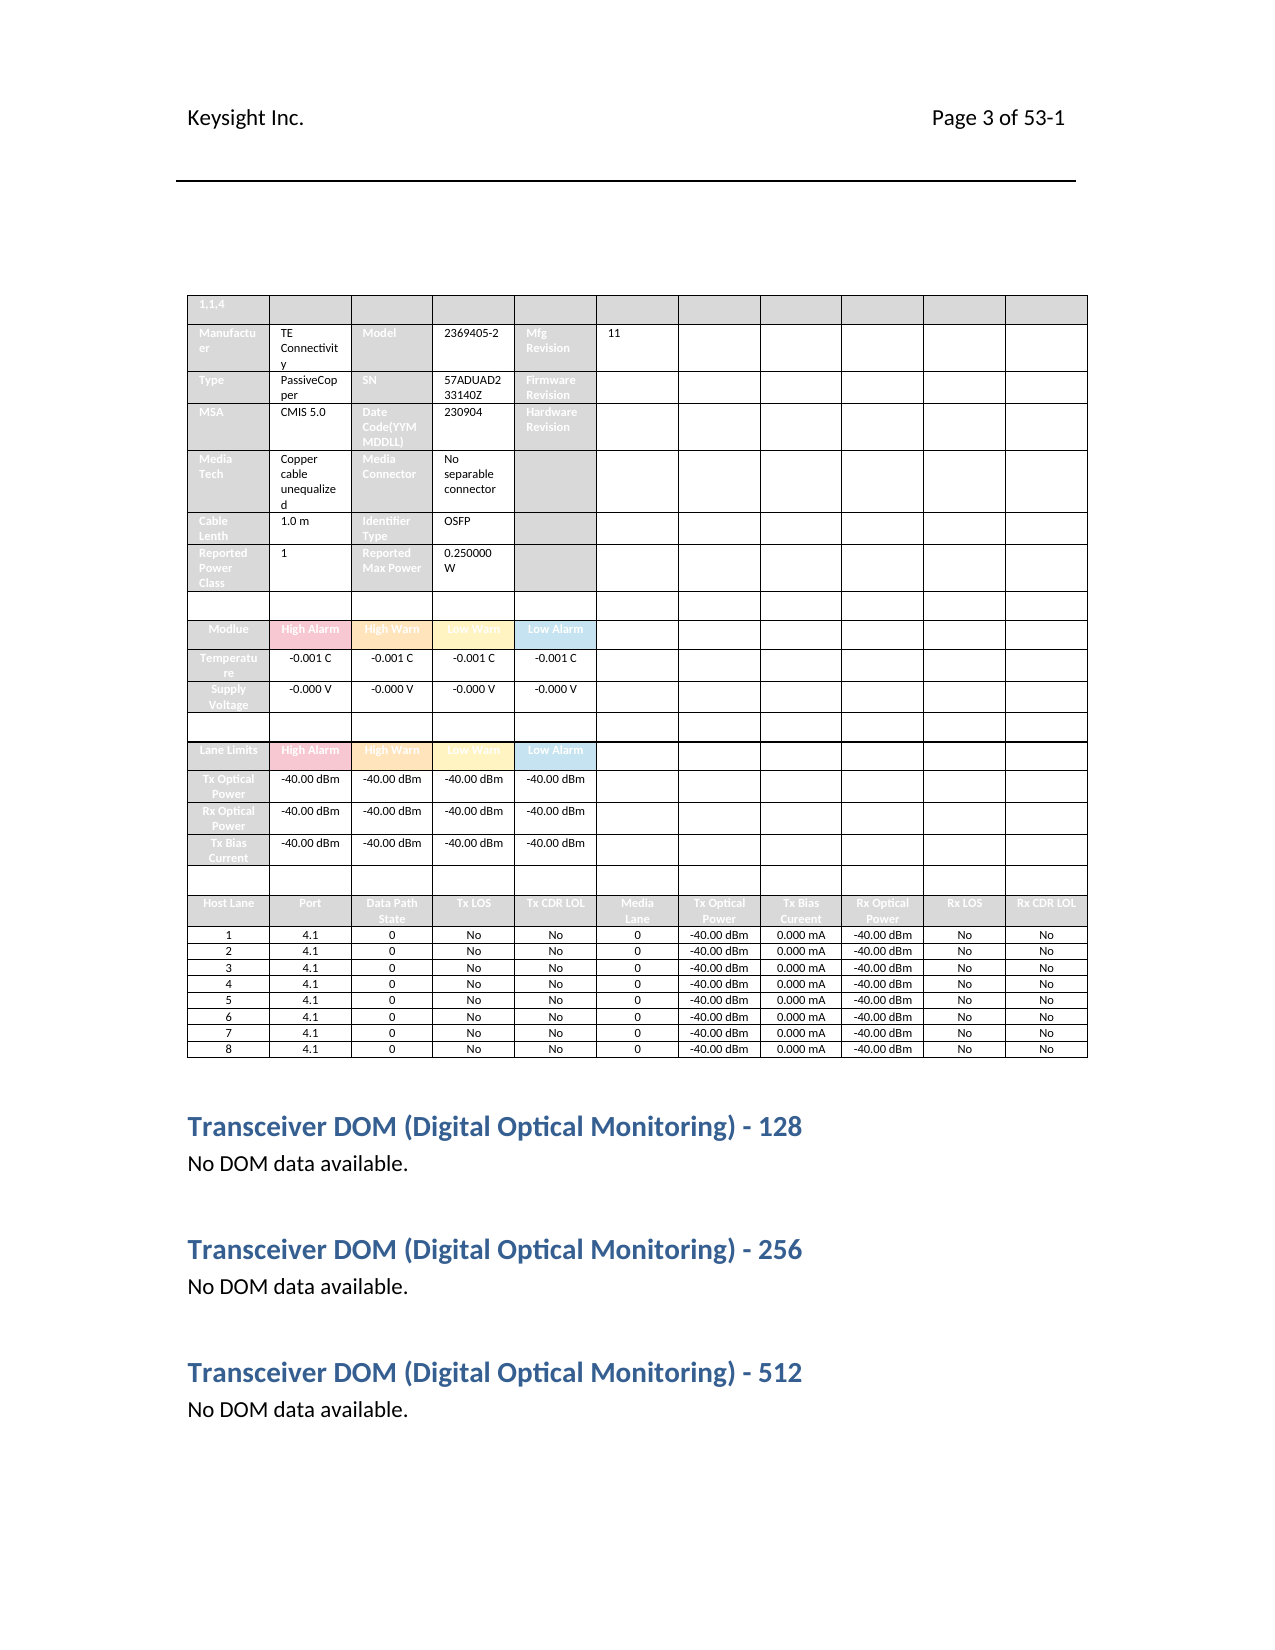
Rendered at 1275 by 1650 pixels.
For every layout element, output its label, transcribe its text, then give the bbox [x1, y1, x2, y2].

table_cell [761, 404, 841, 450]
table_cell No [515, 1042, 596, 1057]
table_cell Date Code(YYMMDDLL) [352, 404, 432, 450]
table_cell Media Lane [597, 896, 678, 926]
table_cell [352, 592, 432, 620]
table_cell 0 [352, 1009, 432, 1024]
table_cell [515, 513, 596, 544]
table_cell 0 [597, 944, 678, 959]
table_cell 8 [188, 1042, 269, 1057]
table_cell 4.1 [270, 1042, 351, 1057]
table_cell Copper cable unequalized [270, 451, 351, 512]
table_cell -40.00 dBm [842, 993, 923, 1008]
table_cell No separable connector [433, 451, 514, 512]
table_cell No [924, 1042, 1005, 1057]
table_cell [597, 803, 678, 834]
table_cell [679, 835, 760, 865]
table_cell Low Warn [433, 743, 514, 770]
table_cell [188, 713, 269, 741]
table_cell Supply Voltage [188, 682, 269, 712]
table_cell Host Lane [188, 896, 269, 926]
text No DOM data available. [187, 1149, 1087, 1177]
table_header [842, 296, 923, 324]
table_cell 0 [352, 1025, 432, 1041]
table_cell High Warn [352, 621, 432, 649]
table_cell 0 [352, 960, 432, 975]
table_cell [1006, 451, 1087, 512]
table_cell 0 [597, 1042, 678, 1057]
table_cell CMIS 5.0 [270, 404, 351, 450]
table_cell [761, 713, 841, 741]
table_cell 0 [597, 960, 678, 975]
table_cell [679, 451, 760, 512]
table_cell [842, 803, 923, 834]
table_cell [842, 592, 923, 620]
table_cell Hardware Revision [515, 404, 596, 450]
table_cell No [1006, 944, 1087, 959]
table_cell -40.00 dBm [842, 944, 923, 959]
table_cell [761, 621, 841, 649]
table_cell [597, 513, 678, 544]
table_cell [842, 513, 923, 544]
table_cell No [433, 1025, 514, 1041]
table_cell 0.000 mA [761, 960, 841, 975]
table_cell 0 [352, 993, 432, 1008]
table_cell TE Connectivity [270, 325, 351, 371]
table_header [679, 296, 760, 324]
table_cell 11 [597, 325, 678, 371]
table_cell [924, 621, 1005, 649]
table_cell 0.000 mA [761, 1042, 841, 1057]
table_cell -0.000 V [515, 682, 596, 712]
table_cell [597, 682, 678, 712]
table_cell 4.1 [270, 993, 351, 1008]
table_cell 0.250000 W [433, 545, 514, 591]
table_cell [924, 682, 1005, 712]
table_cell 4 [188, 976, 269, 992]
table_cell -0.001 C [270, 650, 351, 681]
table_header [352, 296, 432, 324]
table_cell -40.00 dBm [270, 835, 351, 865]
table_cell [761, 592, 841, 620]
table_cell [679, 803, 760, 834]
table_cell No [924, 927, 1005, 942]
table_cell [270, 592, 351, 620]
table_cell Type [188, 372, 269, 403]
table_cell 0.000 mA [761, 927, 841, 942]
table_cell [515, 592, 596, 620]
text No DOM data available. [187, 1395, 1087, 1423]
table_cell MSA [188, 404, 269, 450]
table_cell 0.000 mA [761, 944, 841, 959]
table_cell [679, 404, 760, 450]
table_cell Data Path State [352, 896, 432, 926]
table_cell No [515, 976, 596, 992]
table_cell [761, 372, 841, 403]
table_cell [761, 650, 841, 681]
table_cell No [1006, 993, 1087, 1008]
table_cell [842, 835, 923, 865]
table_cell [679, 682, 760, 712]
table_cell [761, 545, 841, 591]
table_cell [842, 771, 923, 802]
table_cell [515, 713, 596, 741]
table_cell -40.00 dBm [679, 1042, 760, 1057]
table_cell 4.1 [270, 927, 351, 942]
table_cell [679, 650, 760, 681]
table_cell -40.00 dBm [515, 803, 596, 834]
table_cell Reported Power Class [188, 545, 269, 591]
table_cell [924, 713, 1005, 741]
table_cell 1 [188, 927, 269, 942]
table_cell 2369405-2 [433, 325, 514, 371]
table_header [433, 296, 514, 324]
table_cell Media Tech [188, 451, 269, 512]
table_cell Rx CDR LOL [1006, 896, 1087, 926]
table_cell -40.00 dBm [679, 927, 760, 942]
table_cell -0.000 V [433, 682, 514, 712]
table_cell [761, 682, 841, 712]
table_cell [924, 866, 1005, 894]
table_cell 1 [270, 545, 351, 591]
table_cell 7 [188, 1025, 269, 1041]
table_cell No [1006, 1042, 1087, 1057]
table_cell [1006, 372, 1087, 403]
table_cell [924, 451, 1005, 512]
table_cell [924, 513, 1005, 544]
table_cell -40.00 dBm [842, 976, 923, 992]
table_cell 0 [597, 1009, 678, 1024]
table_cell No [924, 944, 1005, 959]
table_cell -40.00 dBm [515, 835, 596, 865]
table_cell Low Warn [433, 621, 514, 649]
table_header [270, 296, 351, 324]
table_cell [1006, 771, 1087, 802]
table_cell 0 [597, 993, 678, 1008]
table_cell No [515, 960, 596, 975]
table_cell [761, 743, 841, 770]
table_cell OSFP [433, 513, 514, 544]
table_cell No [515, 993, 596, 1008]
table_cell [761, 325, 841, 371]
table_cell [1006, 404, 1087, 450]
table_cell [761, 451, 841, 512]
table_cell -40.00 dBm [352, 771, 432, 802]
table_cell -40.00 dBm [842, 960, 923, 975]
table_cell [597, 621, 678, 649]
table_cell [1006, 592, 1087, 620]
table_cell [924, 325, 1005, 371]
table_cell -40.00 dBm [679, 1025, 760, 1041]
subtitle Transceiver DOM (Digital Optical Monitoring) - 128 [187, 1108, 1087, 1144]
table_cell [597, 866, 678, 894]
table_cell [515, 866, 596, 894]
table_cell [842, 682, 923, 712]
table_cell [597, 545, 678, 591]
table_cell No [433, 1009, 514, 1024]
table_cell Rx Optical Power [188, 803, 269, 834]
table_header [515, 296, 596, 324]
table_cell Lane Limits [188, 743, 269, 770]
table_cell 0 [597, 1025, 678, 1041]
table_cell -40.00 dBm [352, 803, 432, 834]
table_cell [597, 771, 678, 802]
table_cell Firmware Revision [515, 372, 596, 403]
table_cell -40.00 dBm [842, 1042, 923, 1057]
table_cell -40.00 dBm [433, 771, 514, 802]
table_cell [842, 650, 923, 681]
table_cell 3 [188, 960, 269, 975]
table_cell -40.00 dBm [679, 1009, 760, 1024]
table_cell Manufactuer [188, 325, 269, 371]
table_cell [188, 592, 269, 620]
table_cell [761, 771, 841, 802]
table_cell [1006, 803, 1087, 834]
table_cell No [433, 960, 514, 975]
table_cell 1.0 m [270, 513, 351, 544]
table_cell -40.00 dBm [679, 993, 760, 1008]
table_cell Tx Optical Power [679, 896, 760, 926]
table_cell [433, 713, 514, 741]
table_cell No [515, 927, 596, 942]
table_cell No [924, 993, 1005, 1008]
table_cell [1006, 713, 1087, 741]
table_cell [924, 404, 1005, 450]
table_cell -40.00 dBm [270, 771, 351, 802]
table_cell [679, 621, 760, 649]
table_cell 4.1 [270, 976, 351, 992]
table_cell [924, 545, 1005, 591]
table_cell [679, 771, 760, 802]
table_cell No [433, 944, 514, 959]
table_cell -40.00 dBm [842, 1009, 923, 1024]
table_cell [924, 835, 1005, 865]
table_cell [1006, 835, 1087, 865]
table_cell [842, 545, 923, 591]
table_cell [842, 451, 923, 512]
table_header [924, 296, 1005, 324]
table_cell [842, 713, 923, 741]
table_cell 230904 [433, 404, 514, 450]
table_cell No [515, 944, 596, 959]
table_cell Tx CDR LOL [515, 896, 596, 926]
table_cell Low Alarm [515, 743, 596, 770]
text No DOM data available. [187, 1272, 1087, 1300]
table_cell [842, 621, 923, 649]
table_cell -40.00 dBm [515, 771, 596, 802]
table_cell [597, 713, 678, 741]
table_cell Tx Optical Power [188, 771, 269, 802]
table_cell [597, 451, 678, 512]
table_cell [1006, 545, 1087, 591]
table_cell [924, 592, 1005, 620]
table_cell [679, 372, 760, 403]
table_cell [679, 325, 760, 371]
table_cell Port [270, 896, 351, 926]
table_cell [597, 592, 678, 620]
table_cell -40.00 dBm [433, 803, 514, 834]
table_cell [515, 451, 596, 512]
table_cell [597, 404, 678, 450]
table_cell [842, 866, 923, 894]
table_cell [1006, 325, 1087, 371]
table_cell 6 [188, 1009, 269, 1024]
subtitle Transceiver DOM (Digital Optical Monitoring) - 256 [187, 1231, 1087, 1267]
table_cell 0 [352, 1042, 432, 1057]
table_cell No [924, 1025, 1005, 1041]
table_cell [679, 513, 760, 544]
table_cell [842, 325, 923, 371]
table_cell Modlue [188, 621, 269, 649]
table_cell Temperature [188, 650, 269, 681]
table_cell [924, 650, 1005, 681]
table_cell No [924, 1009, 1005, 1024]
table_cell -40.00 dBm [842, 1025, 923, 1041]
table_cell [188, 866, 269, 894]
table_cell [1006, 866, 1087, 894]
table_cell Reported Max Power [352, 545, 432, 591]
table_cell 0.000 mA [761, 1025, 841, 1041]
table_header [597, 296, 678, 324]
table_cell No [433, 1042, 514, 1057]
table_cell -40.00 dBm [842, 927, 923, 942]
table_cell -0.001 C [352, 650, 432, 681]
table_cell [597, 743, 678, 770]
table_cell Low Alarm [515, 621, 596, 649]
table_cell No [515, 1025, 596, 1041]
table_cell [842, 404, 923, 450]
table_cell [679, 866, 760, 894]
table_cell [352, 713, 432, 741]
table_cell -0.001 C [433, 650, 514, 681]
table_cell 0 [597, 927, 678, 942]
table_cell [433, 592, 514, 620]
table_cell Mfg Revision [515, 325, 596, 371]
table_cell [924, 803, 1005, 834]
table_cell Identifier Type [352, 513, 432, 544]
table_cell [842, 372, 923, 403]
table_cell [1006, 621, 1087, 649]
table_cell No [515, 1009, 596, 1024]
table_cell [761, 803, 841, 834]
table_cell No [1006, 1025, 1087, 1041]
table_cell [924, 743, 1005, 770]
table_cell 57ADUAD233140Z [433, 372, 514, 403]
table_cell 0 [352, 927, 432, 942]
table_cell Tx Bias Current [188, 835, 269, 865]
table_cell -40.00 dBm [679, 960, 760, 975]
table_cell No [1006, 960, 1087, 975]
table_cell Rx LOS [924, 896, 1005, 926]
table_cell 0 [597, 976, 678, 992]
table_cell High Alarm [270, 621, 351, 649]
table_cell -40.00 dBm [679, 976, 760, 992]
table_cell 2 [188, 944, 269, 959]
table_cell 5 [188, 993, 269, 1008]
table_header [761, 296, 841, 324]
table_cell [1006, 650, 1087, 681]
table_cell [515, 545, 596, 591]
table_cell 0.000 mA [761, 1009, 841, 1024]
table_cell 0 [352, 944, 432, 959]
subtitle Transceiver DOM (Digital Optical Monitoring) - 512 [187, 1354, 1087, 1390]
table_cell [679, 545, 760, 591]
table_cell [1006, 682, 1087, 712]
table_cell -40.00 dBm [270, 803, 351, 834]
table_cell -0.001 C [515, 650, 596, 681]
table_cell [842, 743, 923, 770]
table_header [1006, 296, 1087, 324]
table_cell PassiveCopper [270, 372, 351, 403]
table_cell [597, 650, 678, 681]
table_cell [597, 372, 678, 403]
table_cell No [433, 927, 514, 942]
table_cell Tx LOS [433, 896, 514, 926]
table_cell No [924, 976, 1005, 992]
table_cell [597, 835, 678, 865]
table_cell [679, 592, 760, 620]
table_cell -40.00 dBm [352, 835, 432, 865]
table_cell [924, 372, 1005, 403]
table_cell -0.000 V [352, 682, 432, 712]
table_cell 0 [352, 976, 432, 992]
table_cell No [1006, 927, 1087, 942]
table_cell 4.1 [270, 960, 351, 975]
table_cell [924, 771, 1005, 802]
table_cell 0.000 mA [761, 976, 841, 992]
table_cell High Warn [352, 743, 432, 770]
table_cell -40.00 dBm [433, 835, 514, 865]
table_cell Tx Bias Cureent [761, 896, 841, 926]
table_cell [352, 866, 432, 894]
table_cell No [433, 993, 514, 1008]
table_cell [433, 866, 514, 894]
table_cell High Alarm [270, 743, 351, 770]
table_cell 4.1 [270, 1009, 351, 1024]
table_cell No [1006, 976, 1087, 992]
table_cell -0.000 V [270, 682, 351, 712]
table_cell [761, 835, 841, 865]
table_cell Rx Optical Power [842, 896, 923, 926]
table_cell 4.1 [270, 944, 351, 959]
table_cell Media Connector [352, 451, 432, 512]
table_cell [761, 866, 841, 894]
table_cell [679, 713, 760, 741]
table_cell [1006, 743, 1087, 770]
table_cell [1006, 513, 1087, 544]
table_cell No [924, 960, 1005, 975]
table_cell -40.00 dBm [679, 944, 760, 959]
table_cell 4.1 [270, 1025, 351, 1041]
table_cell 0.000 mA [761, 993, 841, 1008]
table_cell SN [352, 372, 432, 403]
table_header 1,1,4 [188, 296, 269, 324]
table_cell [270, 713, 351, 741]
table_cell [761, 513, 841, 544]
table_cell Cable Lenth [188, 513, 269, 544]
table_cell No [1006, 1009, 1087, 1024]
table_cell No [433, 976, 514, 992]
table_cell Model [352, 325, 432, 371]
table_cell [270, 866, 351, 894]
table_cell [679, 743, 760, 770]
